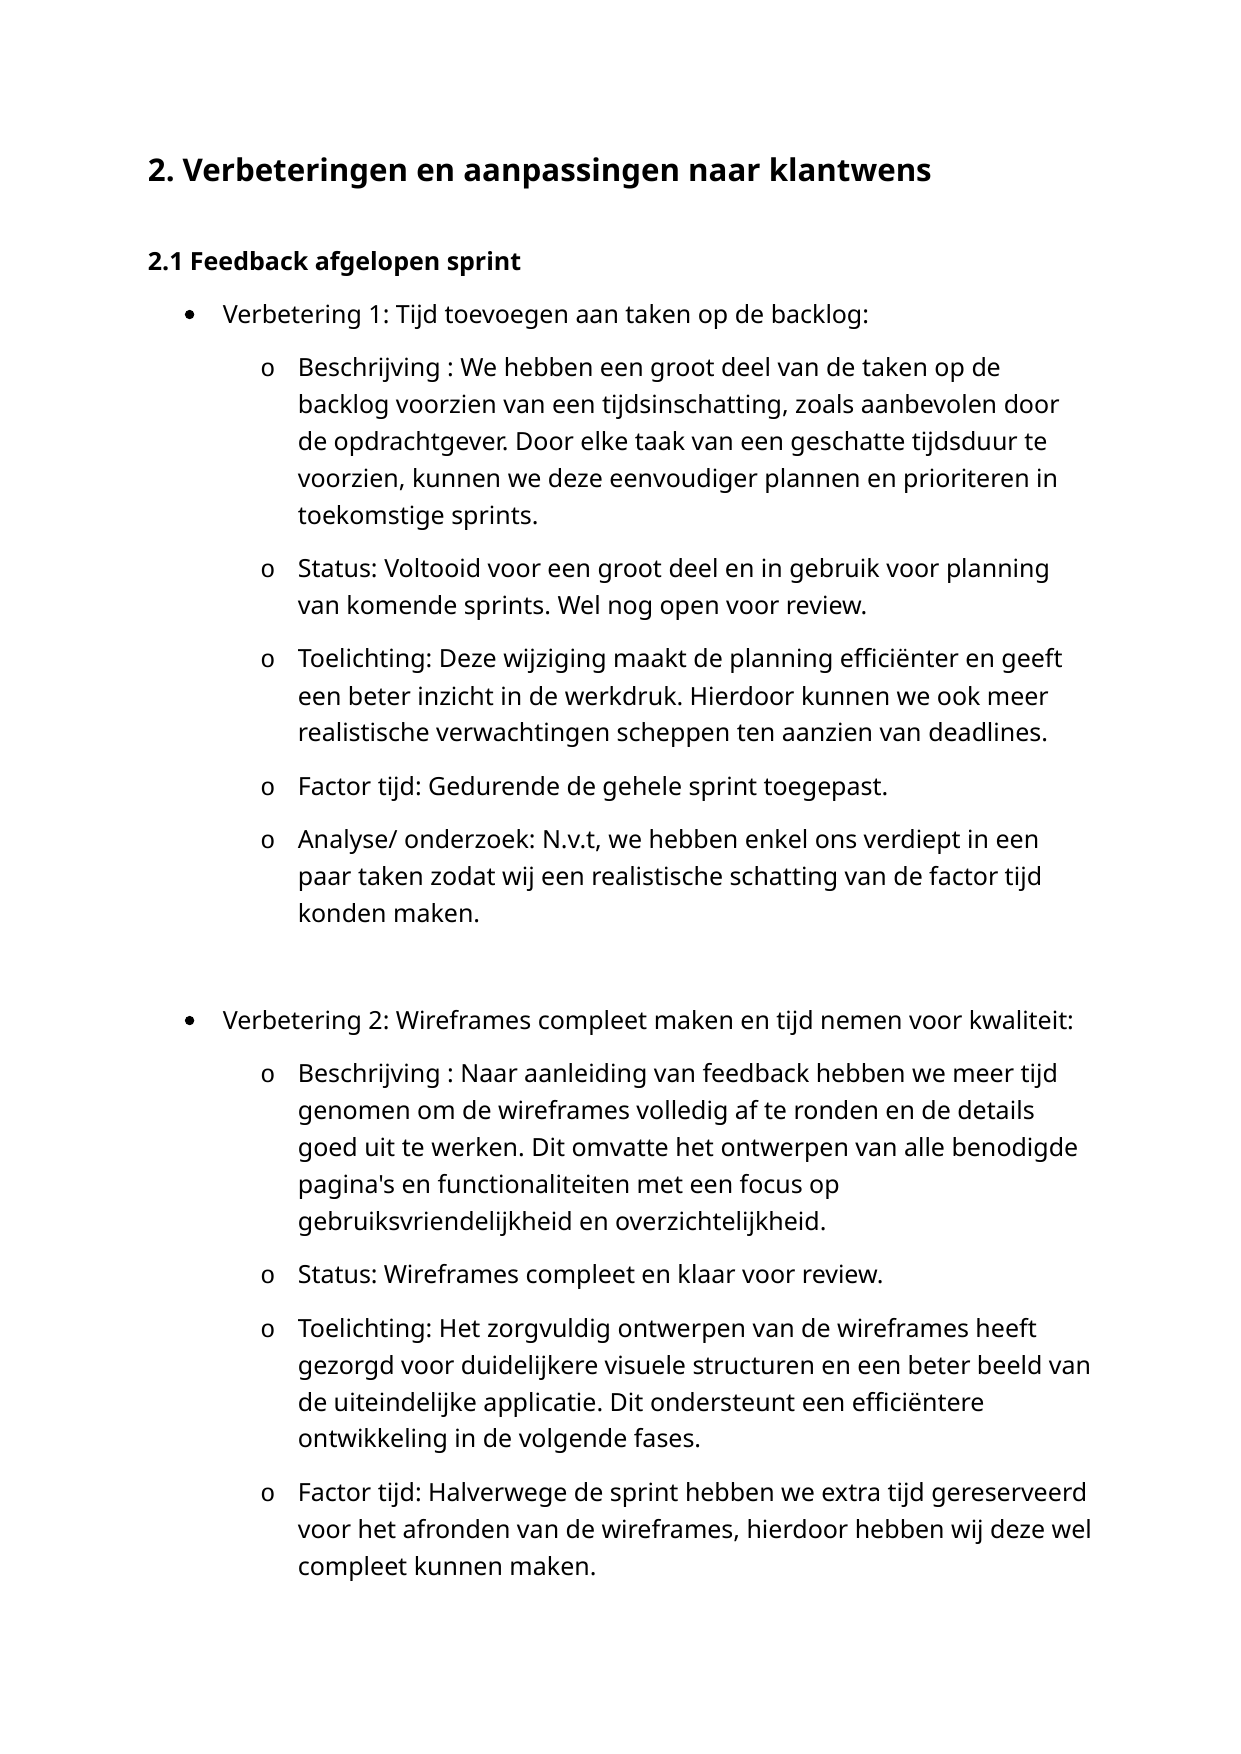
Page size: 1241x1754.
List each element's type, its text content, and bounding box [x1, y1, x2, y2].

list Toelichting: Deze wijziging maakt de planning efficiënter en geeft een beter inzicht in de werkdruk. Hierdoor kunnen we ook meer realistische verwachtingen scheppen ten aanzien van deadlines. [260, 641, 1093, 749]
list Status: Voltooid voor een groot deel en in gebruik voor planning van komende sprints. Wel nog open voor review. [260, 551, 1093, 622]
list Factor tijd: Halverwege de sprint hebben we extra tijd gereserveerd voor het afronden van de wireframes, hierdoor hebben wij deze wel compleet kunnen maken. [260, 1474, 1093, 1582]
list Status: Wireframes compleet en klaar voor review. [260, 1257, 1093, 1291]
list Verbetering 1: Tijd toevoegen aan taken op de backlog: [185, 297, 1093, 331]
list Verbetering 2: Wireframes compleet maken en tijd nemen voor kwaliteit: [185, 1003, 1093, 1037]
text 2.1 Feedback afgelopen sprint [148, 243, 1093, 277]
list Toelichting: Het zorgvuldig ontwerpen van de wireframes heeft gezorgd voor duidelijkere visuele structuren en een beter beeld van de uiteindelijke applicatie. Dit ondersteunt een efficiëntere ontwikkeling in de volgende fases. [260, 1310, 1093, 1455]
list Beschrijving : Naar aanleiding van feedback hebben we meer tijd genomen om de wireframes volledig af te ronden en de details goed uit te werken. Dit omvatte het ontwerpen van alle benodigde pagina's en functionaliteiten met een focus op gebruiksvriendelijkheid en overzichtelijkheid. [260, 1056, 1093, 1237]
list Analyse/ onderzoek: N.v.t, we hebben enkel ons verdiept in een paar taken zodat wij een realistische schatting van de factor tijd konden maken. [260, 822, 1093, 930]
list Beschrijving : We hebben een groot deel van de taken op de backlog voorzien van een tijdsinschatting, zoals aanbevolen door de opdrachtgever. Door elke taak van een geschatte tijdsduur te voorzien, kunnen we deze eenvoudiger plannen en prioriteren in toekomstige sprints. [260, 350, 1093, 531]
text 2. Verbeteringen en aanpassingen naar klantwens [148, 148, 1093, 224]
list Factor tijd: Gedurende de gehele sprint toegepast. [260, 768, 1093, 803]
